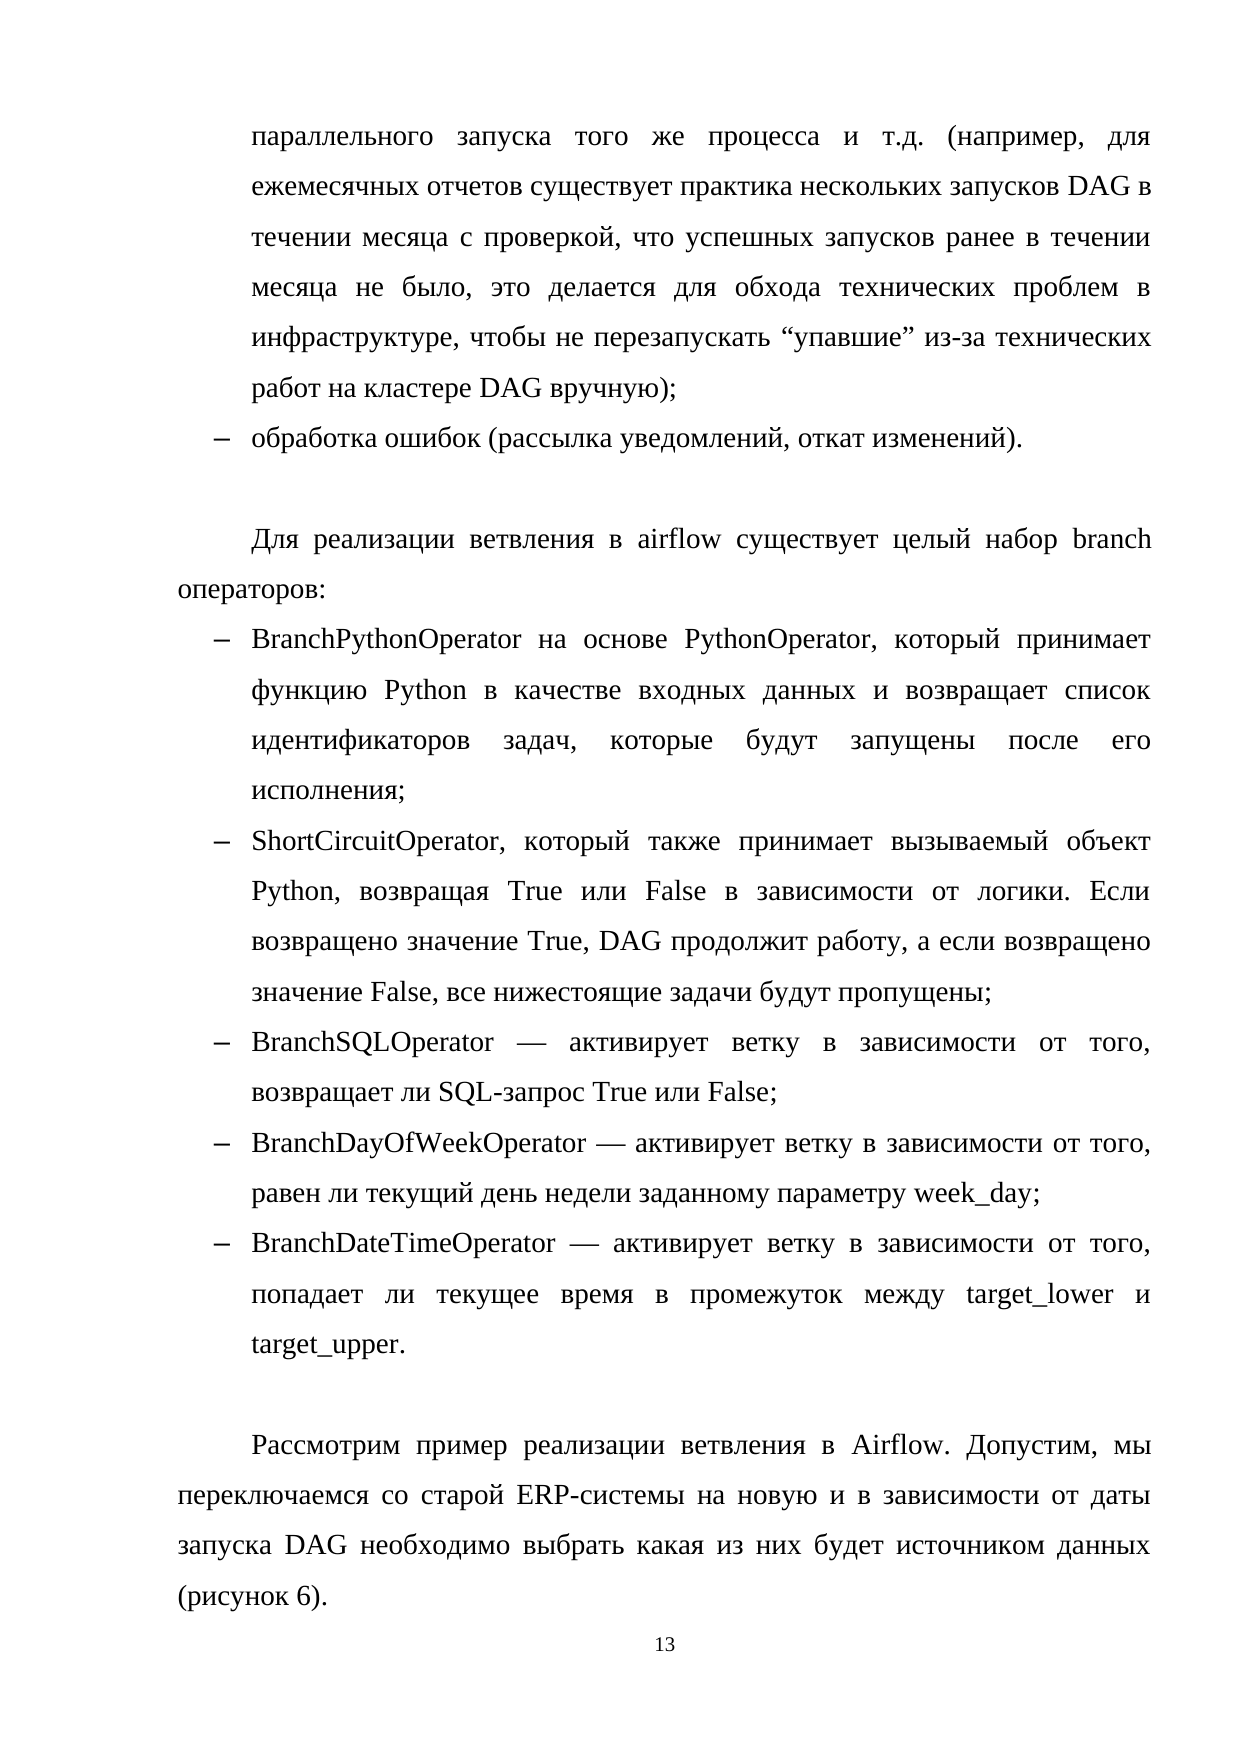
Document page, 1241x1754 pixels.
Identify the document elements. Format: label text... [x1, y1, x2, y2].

list обработка ошибок (рассылка уведомлений, откат изменений). [213, 420, 1152, 454]
list ShortCircuitOperator, который также принимает вызываемый объект Python, возвращая True или False в зависимости от логики. Если возвращено значение True, DAG продолжит работу, а если возвращено значение False, все нижестоящие задачи будут пропущены; [213, 823, 1152, 1007]
list BranchDayOfWeekOperator — активирует ветку в зависимости от того, равен ли текущий день недели заданному параметру week_day; [213, 1125, 1152, 1209]
list BranchSQLOperator — активирует ветку в зависимости от того, возвращает ли SQL-запрос True или False; [213, 1024, 1152, 1108]
list BranchDateTimeOperator — активирует ветку в зависимости от того, попадает ли текущее время в промежуток между target_lower и target_upper. [213, 1226, 1152, 1360]
text Для реализации ветвления в airflow существует целый набор branch операторов: [177, 521, 1152, 604]
list BranchPythonOperator на основе PythonOperator, который принимает функцию Python в качестве входных данных и возвращает список идентификаторов задач, которые будут запущены после его исполнения; [213, 621, 1152, 806]
